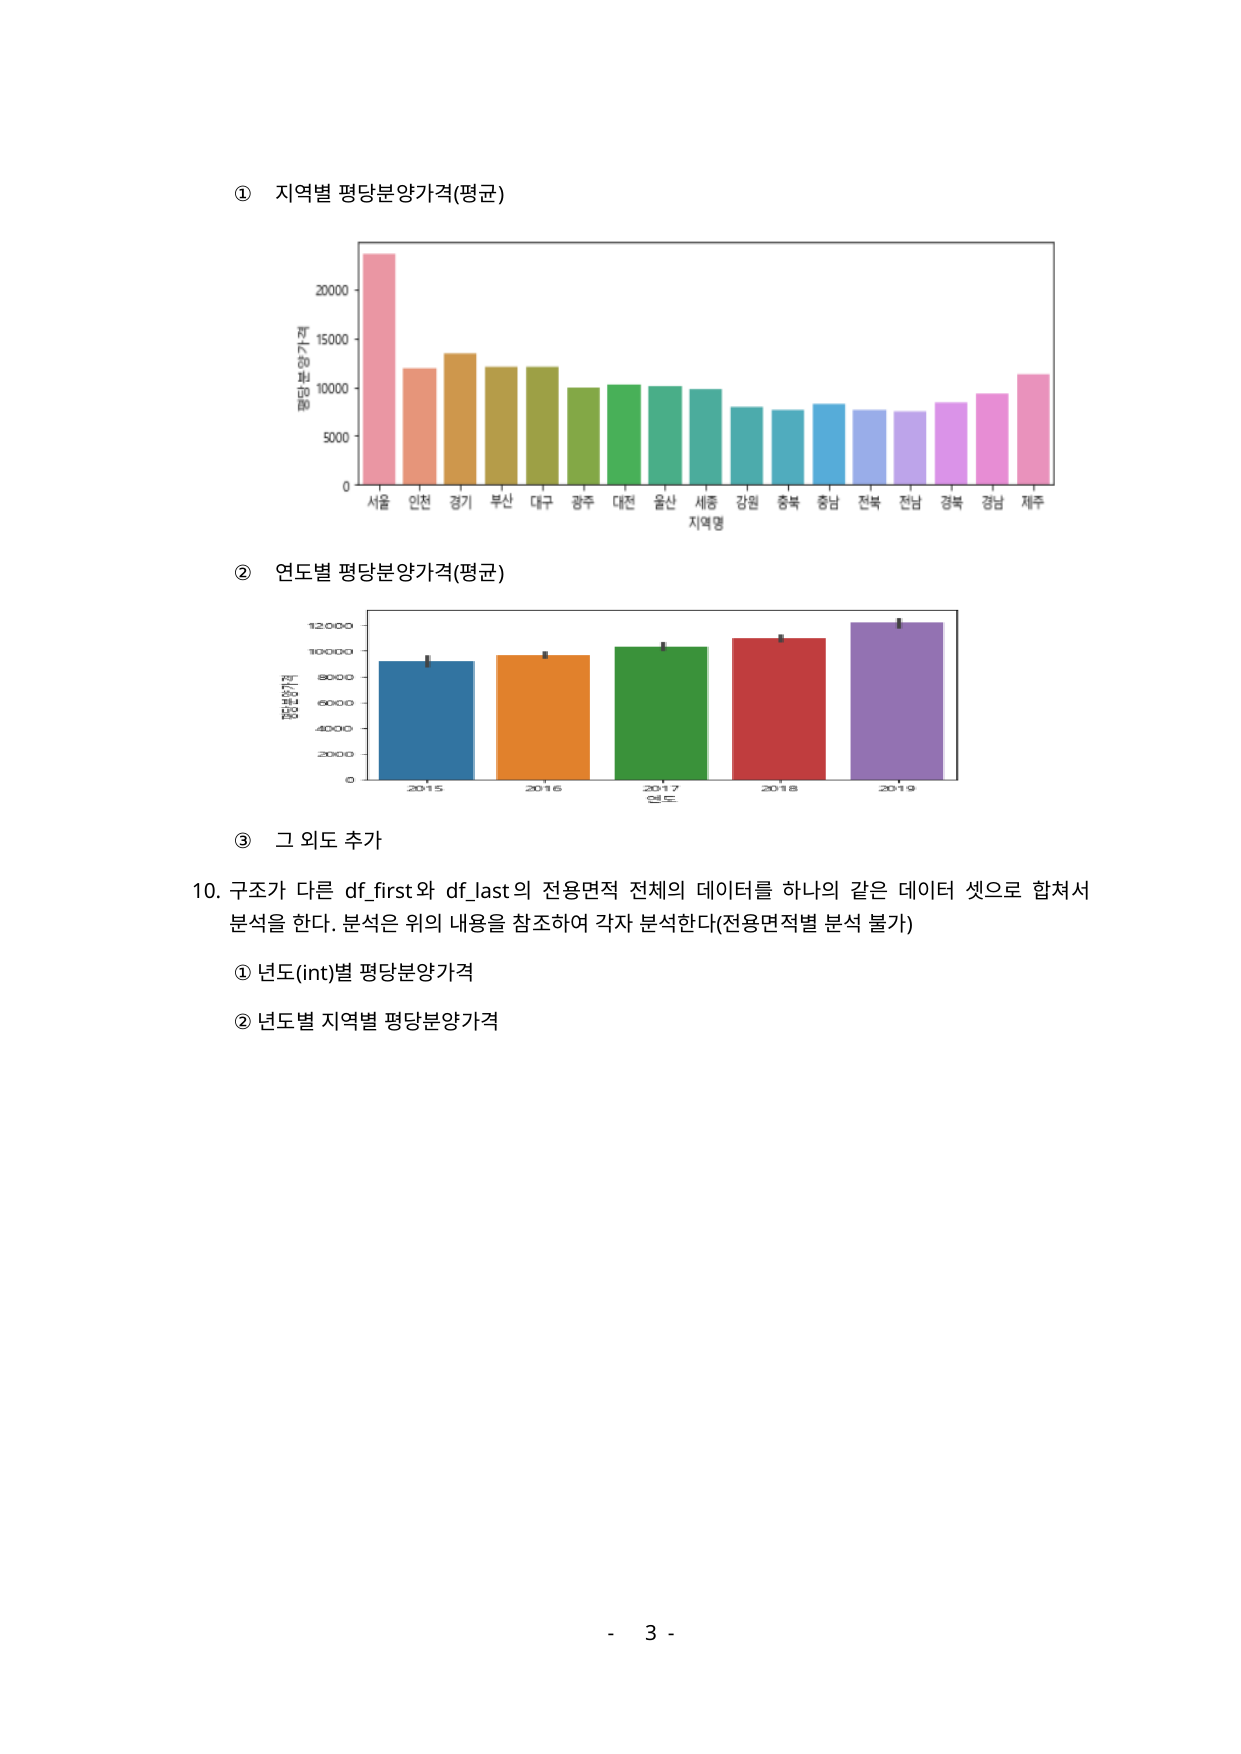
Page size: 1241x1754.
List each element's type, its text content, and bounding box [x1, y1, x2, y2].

list 연도별 평당분양가격(평균) [233, 556, 1090, 587]
list 지역별 평당분양가격(평균) [233, 177, 1090, 207]
text ② 년도별 지역별 평당분양가격 [233, 1006, 1090, 1036]
text ① 년도(int)별 평당분양가격 [233, 956, 1090, 986]
list 구조가 다른 df_first와 df_last의 전용면적 전체의 데이터를 하나의 같은 데이터 셋으로 합쳐서 분석을 한다. 분석은 위의 내용을 참조하여 각자 분석한다(전용면적별 분석 불가) [192, 874, 1090, 937]
list 그 외도 추가 [233, 825, 1090, 855]
picture [275, 605, 969, 806]
picture [275, 226, 1067, 538]
